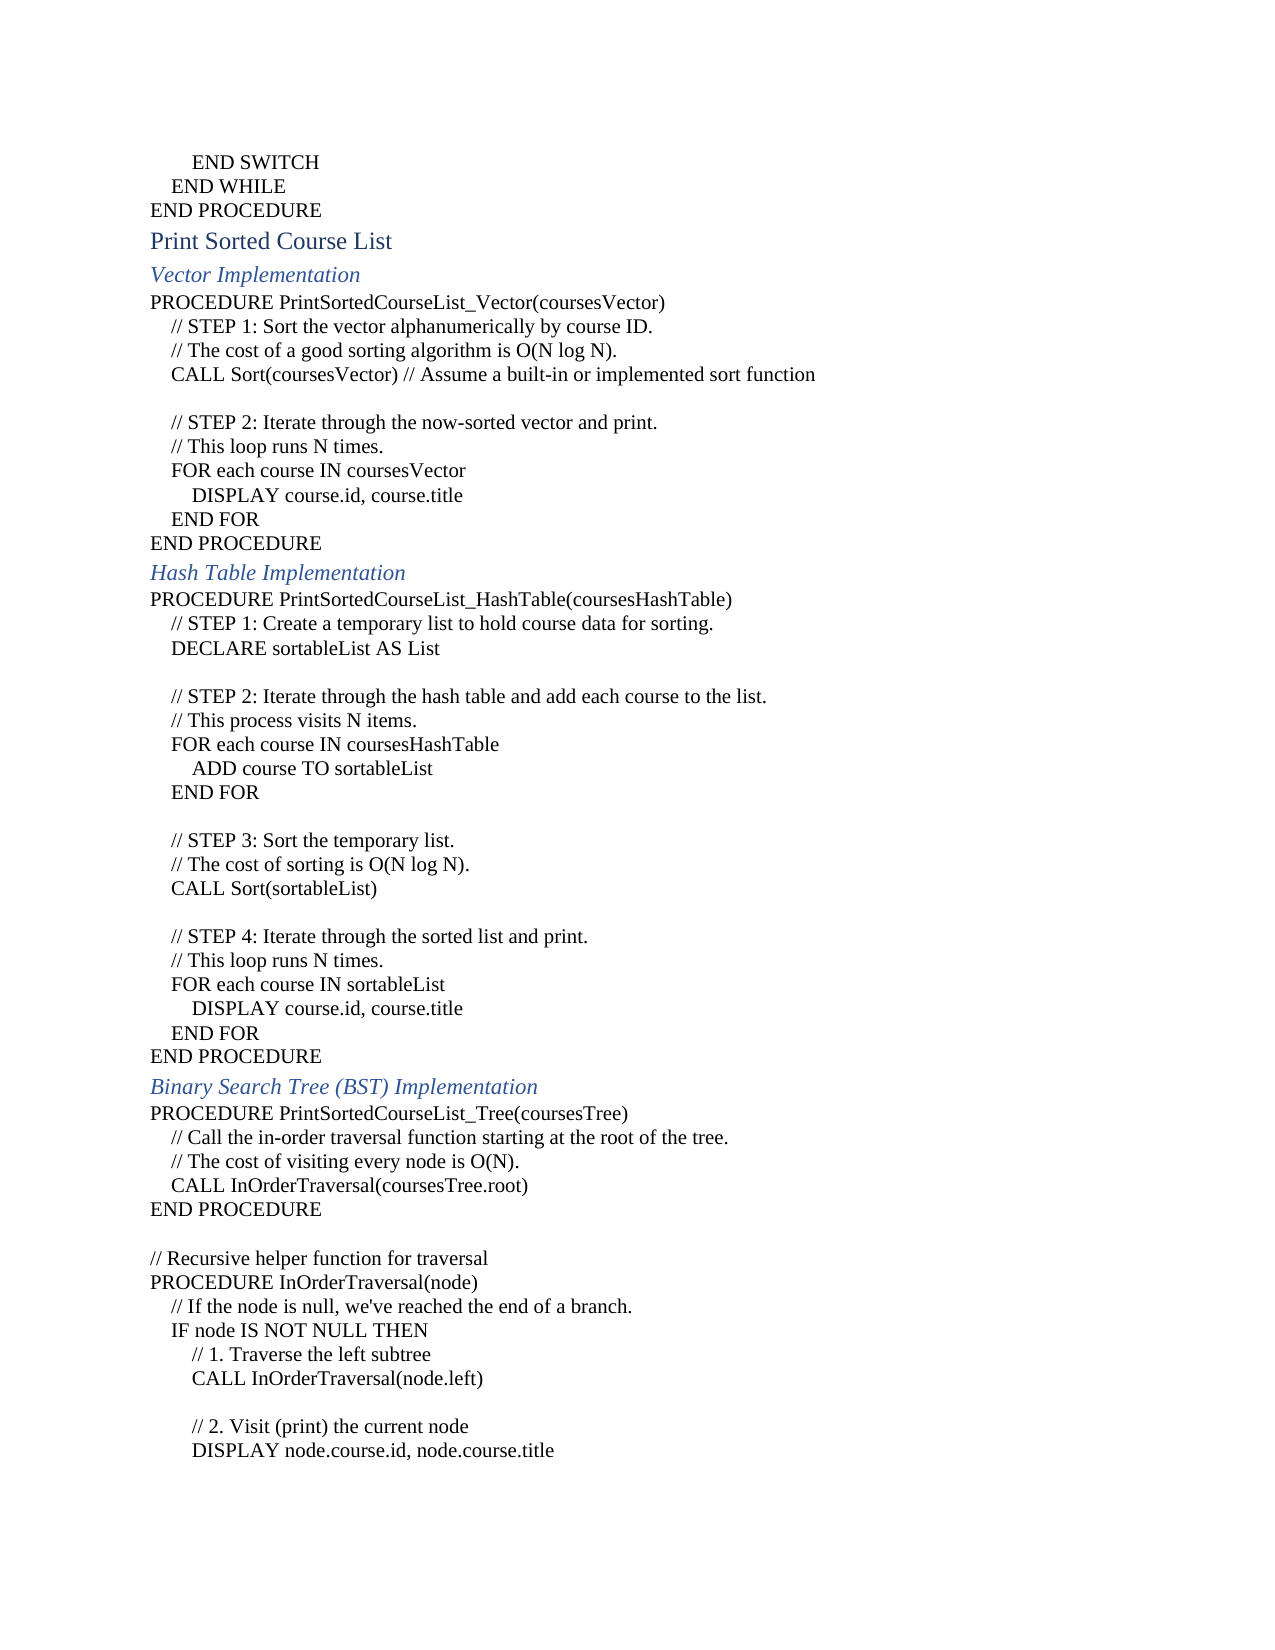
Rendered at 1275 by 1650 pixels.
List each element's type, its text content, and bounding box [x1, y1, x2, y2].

text PROCEDURE InOrderTraversal(node) [150, 1269, 1125, 1294]
subtitle Binary Search Tree (BST) Implementation [150, 1073, 1125, 1099]
text // STEP 4: Iterate through the sorted list and print. [150, 924, 1125, 948]
text END PROCEDURE [150, 531, 1125, 555]
text // 1. Traverse the left subtree [150, 1342, 1125, 1366]
text END FOR [150, 1020, 1125, 1044]
text PROCEDURE PrintSortedCourseList_Tree(coursesTree) [150, 1101, 1125, 1125]
subtitle Print Sorted Course List [150, 226, 1125, 255]
text ADD course TO sortableList [150, 756, 1125, 780]
text // 2. Visit (print) the current node [150, 1413, 1125, 1438]
text IF node IS NOT NULL THEN [150, 1318, 1125, 1342]
text FOR each course IN coursesHashTable [150, 732, 1125, 756]
text FOR each course IN sortableList [150, 972, 1125, 996]
text END SWITCH [150, 150, 1125, 174]
text // Recursive helper function for traversal [150, 1246, 1125, 1269]
text PROCEDURE PrintSortedCourseList_Vector(coursesVector) [150, 290, 1125, 314]
text // STEP 1: Sort the vector alphanumerically by course ID. [150, 314, 1125, 338]
text END FOR [150, 507, 1125, 531]
text // Call the in-order traversal function starting at the root of the tree. [150, 1125, 1125, 1149]
subtitle Vector Implementation [150, 262, 1125, 288]
text // This process visits N items. [150, 708, 1125, 732]
text CALL Sort(coursesVector) // Assume a built-in or implemented sort function [150, 362, 1125, 386]
text // This loop runs N times. [150, 434, 1125, 458]
text END WHILE [150, 174, 1125, 198]
subtitle Hash Table Implementation [150, 559, 1125, 585]
text CALL InOrderTraversal(coursesTree.root) [150, 1173, 1125, 1197]
text // The cost of sorting is O(N log N). [150, 852, 1125, 876]
text // If the node is null, we've reached the end of a branch. [150, 1294, 1125, 1318]
text // The cost of a good sorting algorithm is O(N log N). [150, 338, 1125, 362]
text // This loop runs N times. [150, 948, 1125, 972]
text DECLARE sortableList AS List [150, 635, 1125, 659]
text // STEP 2: Iterate through the now-sorted vector and print. [150, 410, 1125, 434]
text DISPLAY course.id, course.title [150, 482, 1125, 507]
text // The cost of visiting every node is O(N). [150, 1149, 1125, 1173]
text END PROCEDURE [150, 198, 1125, 222]
text END PROCEDURE [150, 1044, 1125, 1068]
text CALL InOrderTraversal(node.left) [150, 1366, 1125, 1390]
text // STEP 2: Iterate through the hash table and add each course to the list. [150, 683, 1125, 708]
text CALL Sort(sortableList) [150, 876, 1125, 900]
text DISPLAY node.course.id, node.course.title [150, 1438, 1125, 1462]
text END PROCEDURE [150, 1197, 1125, 1221]
text // STEP 1: Create a temporary list to hold course data for sorting. [150, 611, 1125, 635]
text DISPLAY course.id, course.title [150, 996, 1125, 1020]
text // STEP 3: Sort the temporary list. [150, 828, 1125, 852]
text END FOR [150, 780, 1125, 804]
text PROCEDURE PrintSortedCourseList_HashTable(coursesHashTable) [150, 587, 1125, 611]
text FOR each course IN coursesVector [150, 458, 1125, 482]
